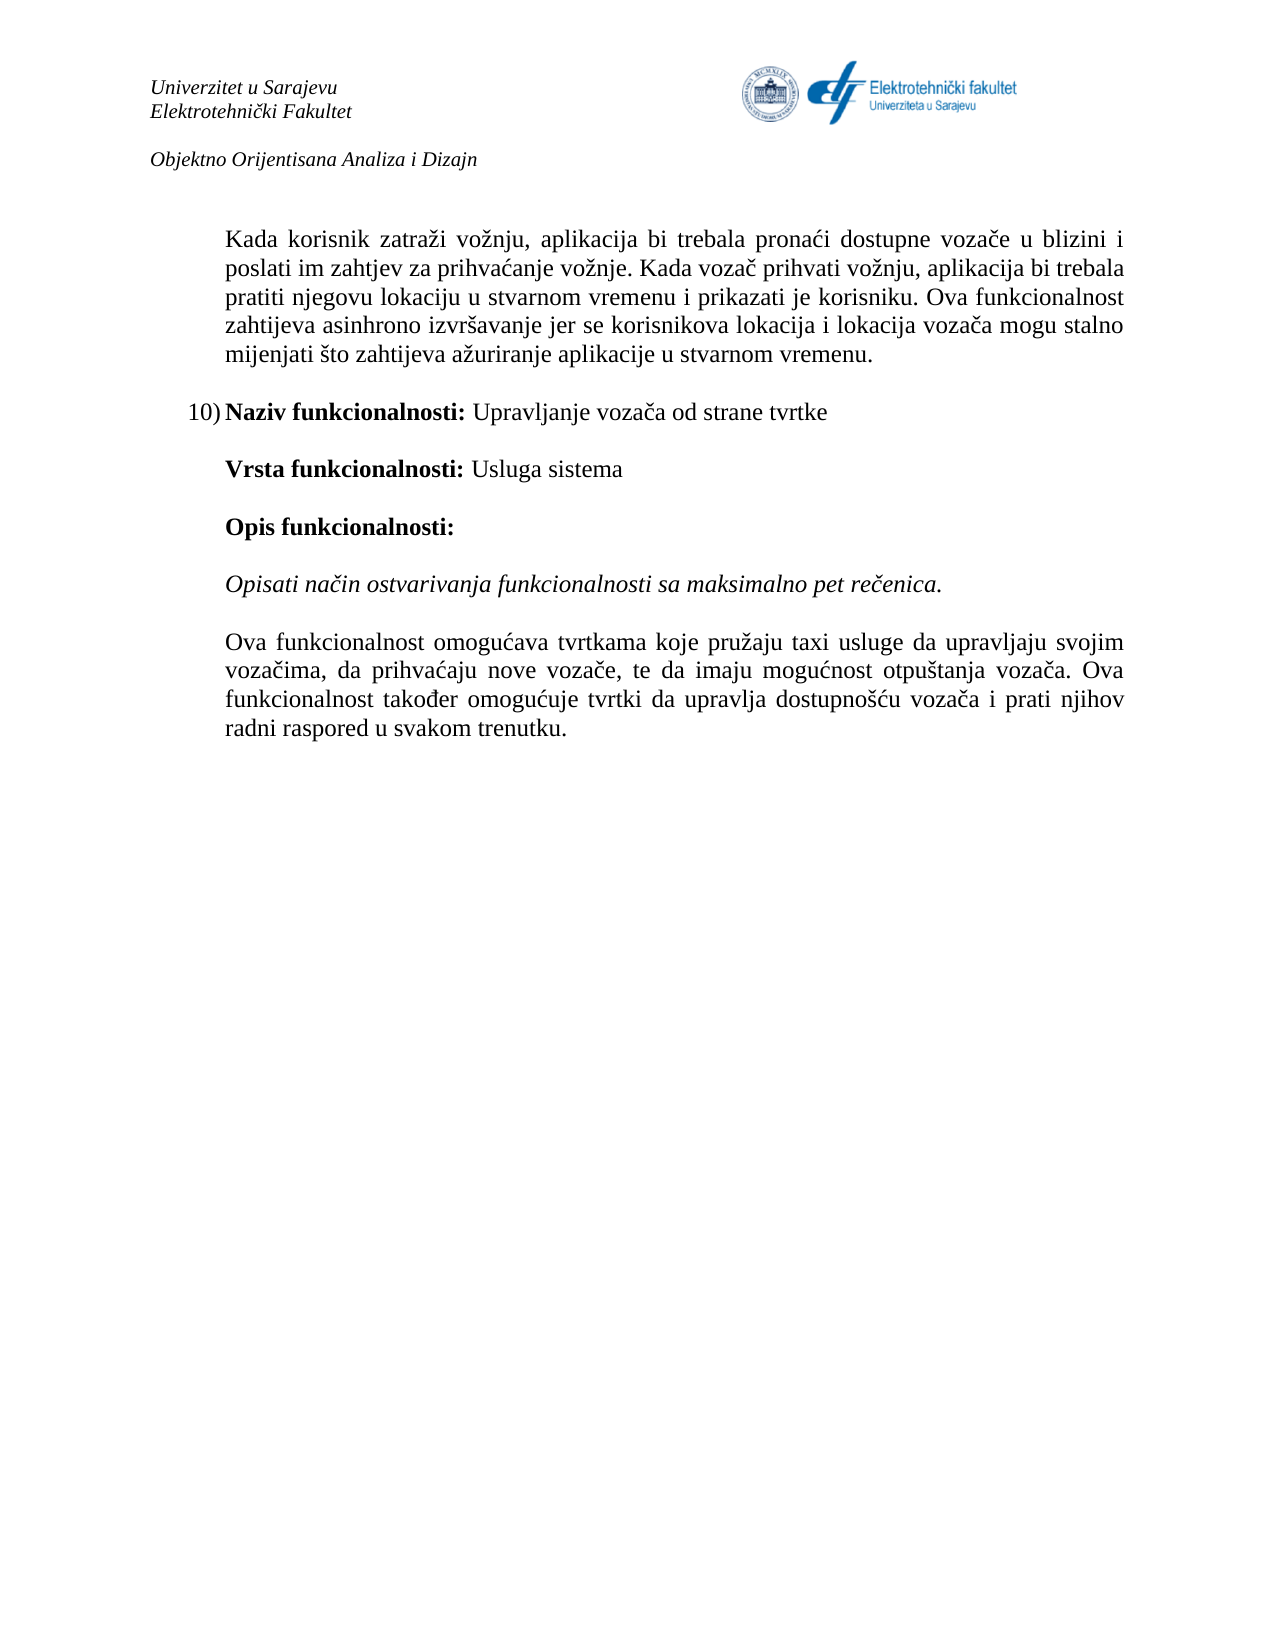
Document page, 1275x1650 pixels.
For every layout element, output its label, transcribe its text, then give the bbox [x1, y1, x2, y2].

text Vrsta funkcionalnosti: [225, 454, 1125, 483]
list Naziv funkcionalnosti: [187, 397, 1125, 425]
text Opisati način ostvarivanja funkcionalnosti sa maksimalno pet rečenica. [225, 569, 1125, 598]
picture [736, 57, 1022, 129]
text Opis funkcionalnosti: [225, 512, 1125, 540]
